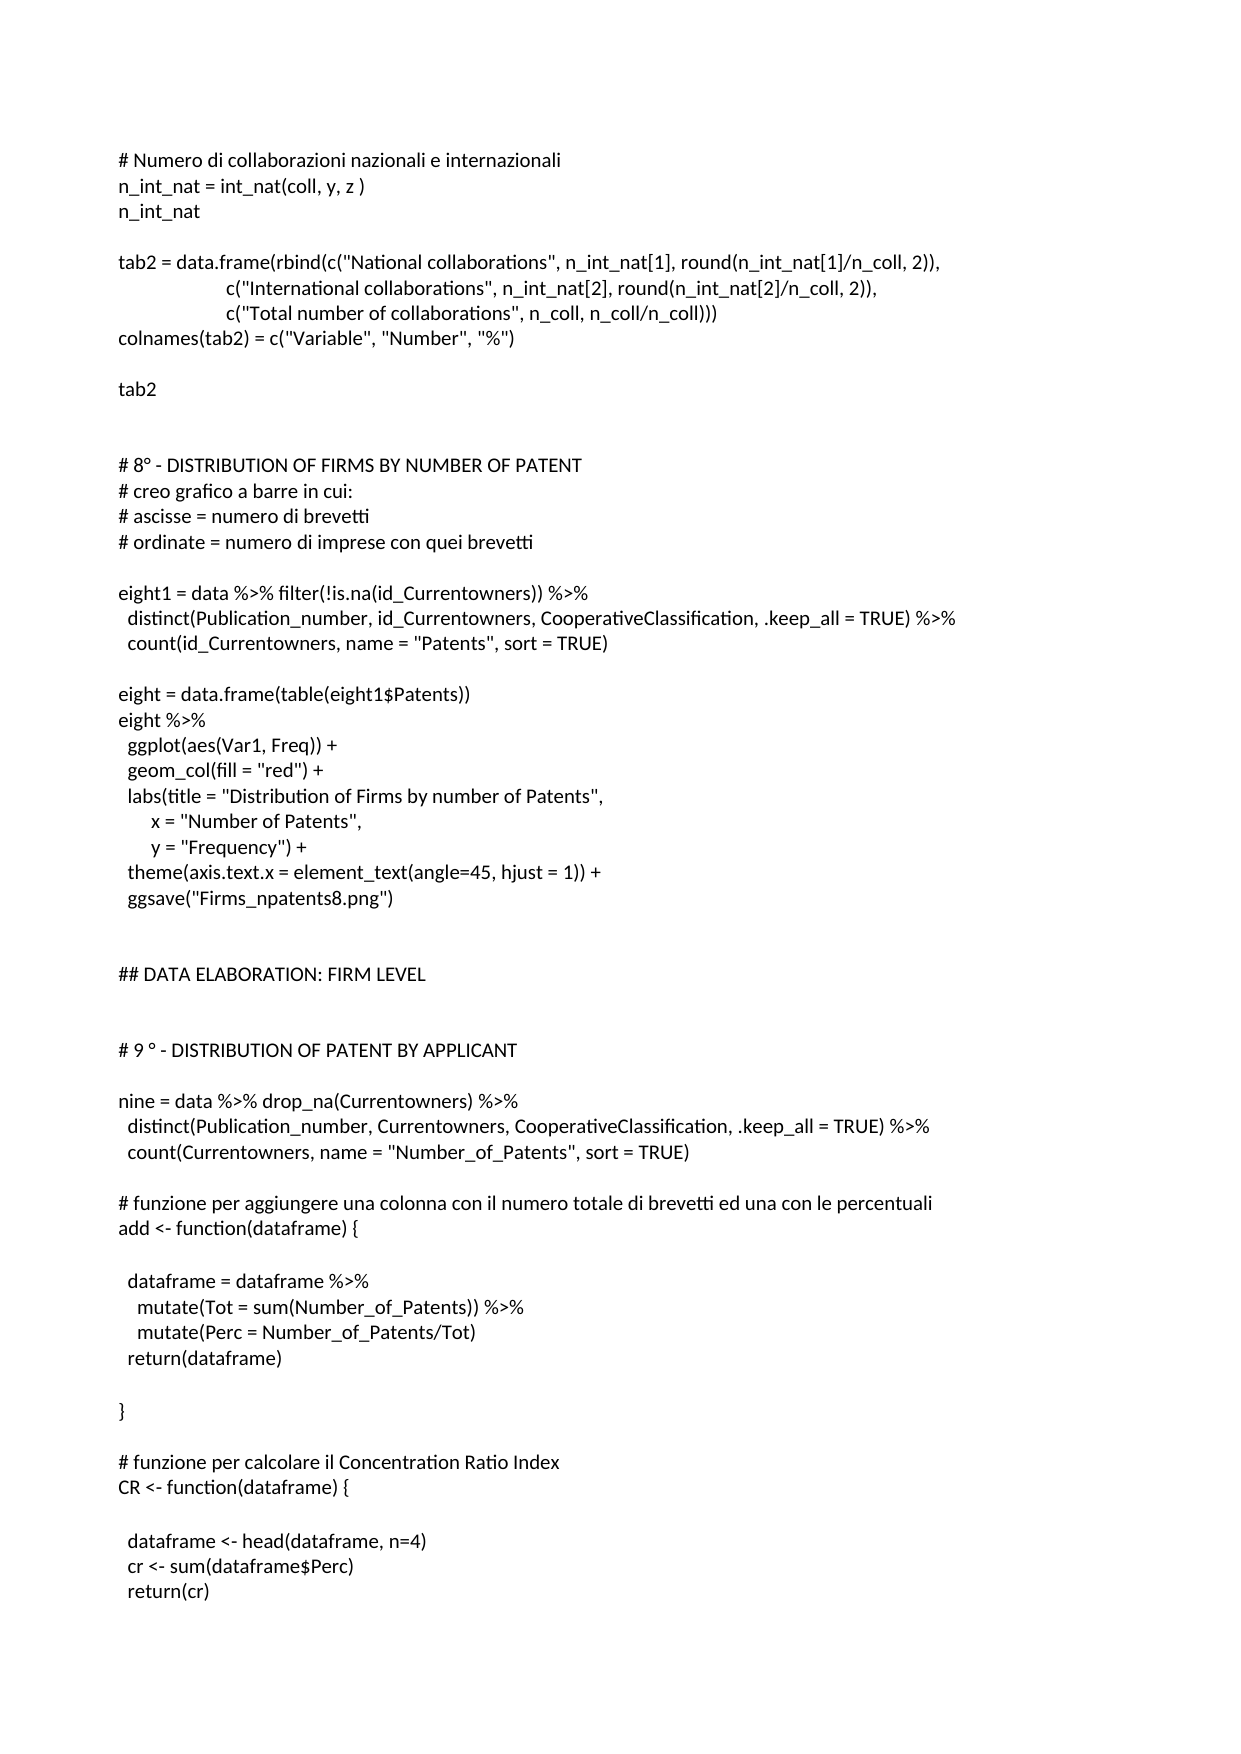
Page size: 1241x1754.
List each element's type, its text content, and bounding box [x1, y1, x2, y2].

text return(cr) [118, 1579, 1122, 1604]
text CR <- function(dataframe) { [118, 1474, 1122, 1500]
text c("International collaborations", n_int_nat[2], round(n_int_nat[2]/n_coll, 2)), [118, 275, 1122, 300]
text cr <- sum(dataframe$Perc) [118, 1553, 1122, 1579]
text mutate(Tot = sum(Number_of_Patents)) %>% [118, 1294, 1122, 1319]
text eight %>% [118, 707, 1122, 732]
text mutate(Perc = Number_of_Patents/Tot) [118, 1319, 1122, 1345]
text ggsave("Firms_npatents8.png") [118, 885, 1122, 910]
text # ascisse = numero di brevetti [118, 503, 1122, 529]
text colnames(tab2) = c("Variable", "Number", "%") [118, 326, 1122, 351]
text add <- function(dataframe) { [118, 1215, 1122, 1241]
text y = "Frequency") + [118, 834, 1122, 859]
text # creo grafico a barre in cui: [118, 478, 1122, 503]
text distinct(Publication_number, Currentowners, CooperativeClassification, .keep_all = TRUE) %>% [118, 1113, 1122, 1139]
text # Numero di collaborazioni nazionali e internazionali [118, 148, 1122, 173]
text x = "Number of Patents", [118, 808, 1122, 834]
text count(id_Currentowners, name = "Patents", sort = TRUE) [118, 631, 1122, 656]
text labs(title = "Distribution of Firms by number of Patents", [118, 783, 1122, 808]
text tab2 [118, 376, 1122, 402]
text return(dataframe) [118, 1345, 1122, 1370]
text n_int_nat = int_nat(coll, y, z ) [118, 173, 1122, 198]
text } [118, 1398, 1122, 1424]
text nine = data %>% drop_na(Currentowners) %>% [118, 1088, 1122, 1113]
text distinct(Publication_number, id_Currentowners, CooperativeClassification, .keep_all = TRUE) %>% [118, 605, 1122, 631]
text eight1 = data %>% filter(!is.na(id_Currentowners)) %>% [118, 580, 1122, 605]
text dataframe = dataframe %>% [118, 1268, 1122, 1294]
text # funzione per calcolare il Concentration Ratio Index [118, 1449, 1122, 1474]
text # ordinate = numero di imprese con quei brevetti [118, 529, 1122, 554]
text # 8° - DISTRIBUTION OF FIRMS BY NUMBER OF PATENT [118, 453, 1122, 478]
text geom_col(fill = "red") + [118, 758, 1122, 783]
text eight = data.frame(table(eight1$Patents)) [118, 681, 1122, 707]
text ## DATA ELABORATION: FIRM LEVEL [118, 961, 1122, 986]
text # funzione per aggiungere una colonna con il numero totale di brevetti ed una con le percentuali [118, 1190, 1122, 1215]
text # 9 ° - DISTRIBUTION OF PATENT BY APPLICANT [118, 1037, 1122, 1063]
text n_int_nat [118, 198, 1122, 224]
text c("Total number of collaborations", n_coll, n_coll/n_coll))) [118, 300, 1122, 326]
text count(Currentowners, name = "Number_of_Patents", sort = TRUE) [118, 1139, 1122, 1164]
text dataframe <- head(dataframe, n=4) [118, 1528, 1122, 1553]
text tab2 = data.frame(rbind(c("National collaborations", n_int_nat[1], round(n_int_nat[1]/n_coll, 2)), [118, 249, 1122, 275]
text ggplot(aes(Var1, Freq)) + [118, 732, 1122, 758]
text theme(axis.text.x = element_text(angle=45, hjust = 1)) + [118, 859, 1122, 885]
